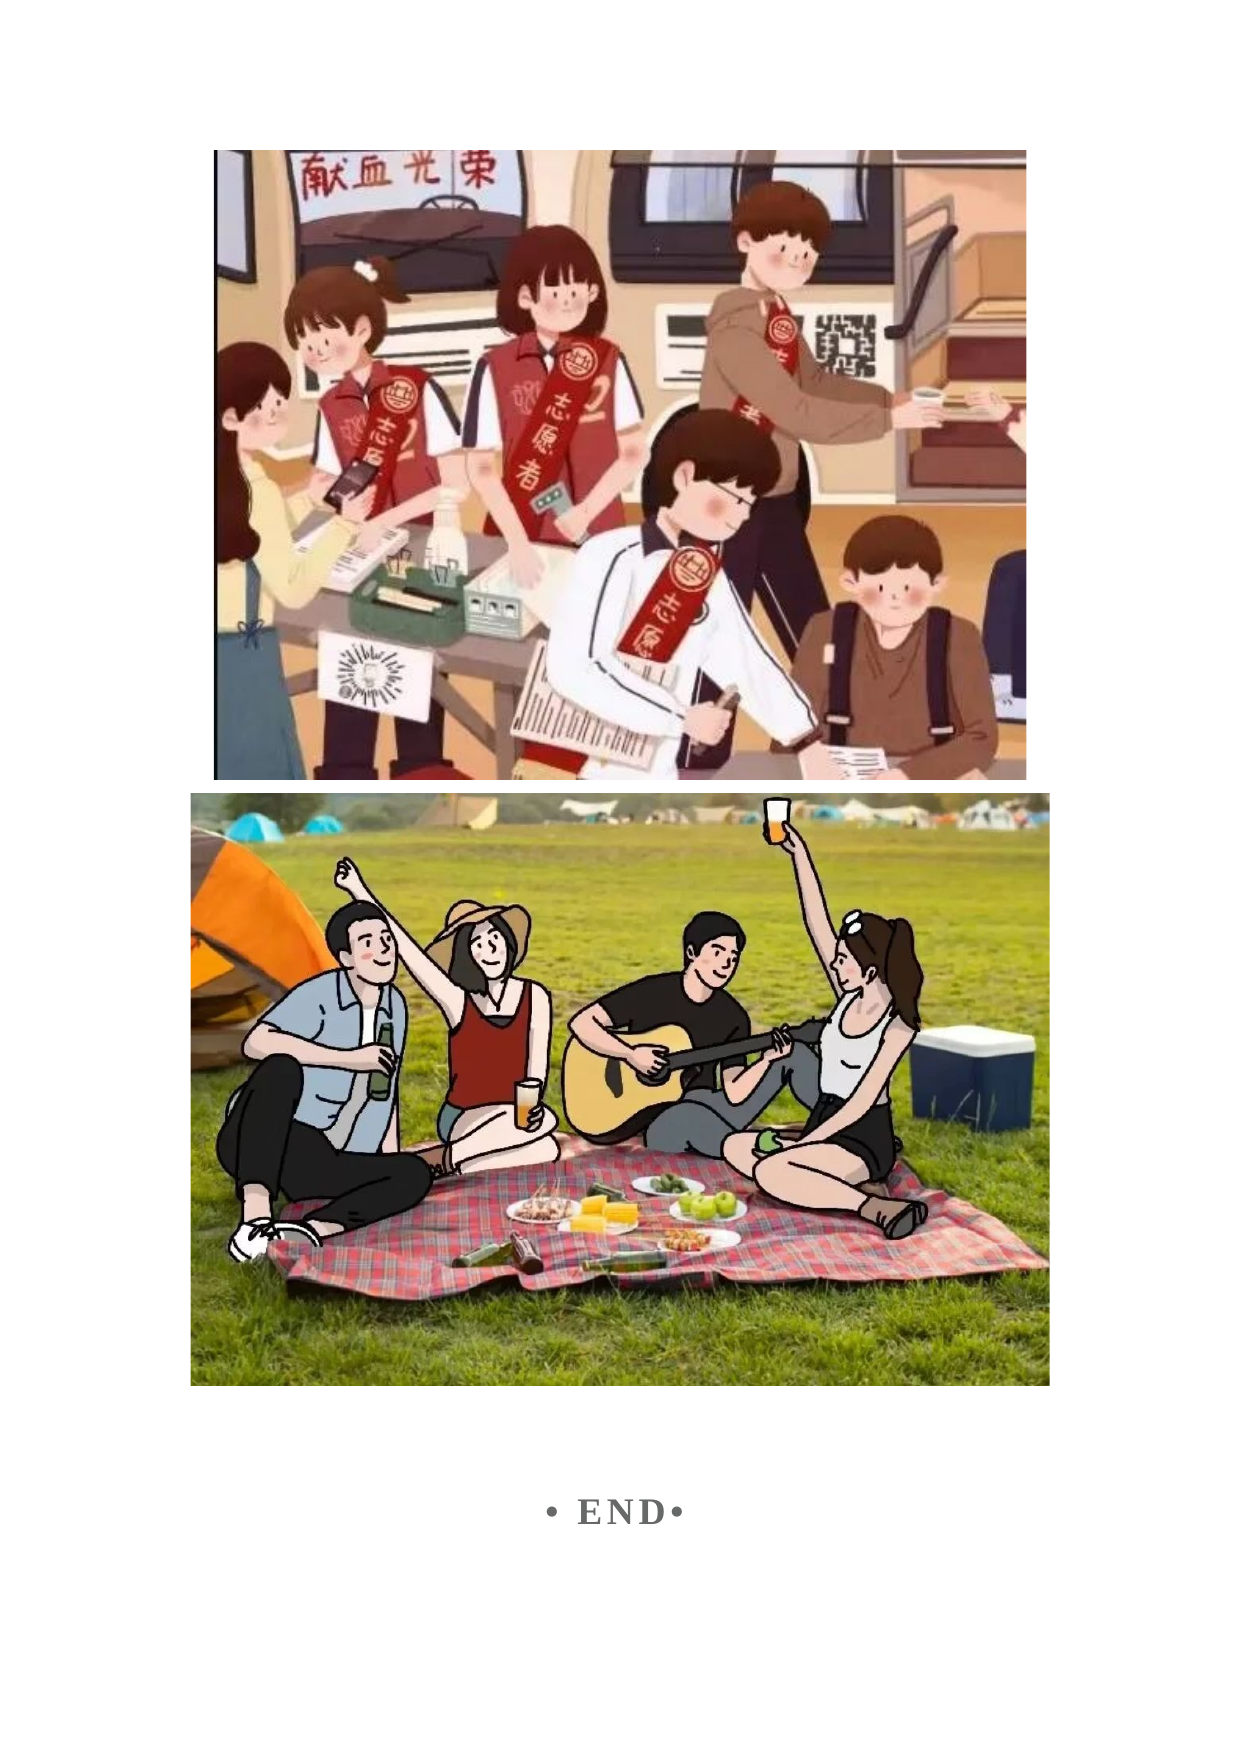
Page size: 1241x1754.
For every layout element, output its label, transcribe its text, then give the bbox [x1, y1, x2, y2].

text • END• [187, 1489, 1053, 1533]
picture [190, 793, 1050, 1386]
picture [213, 150, 1027, 780]
